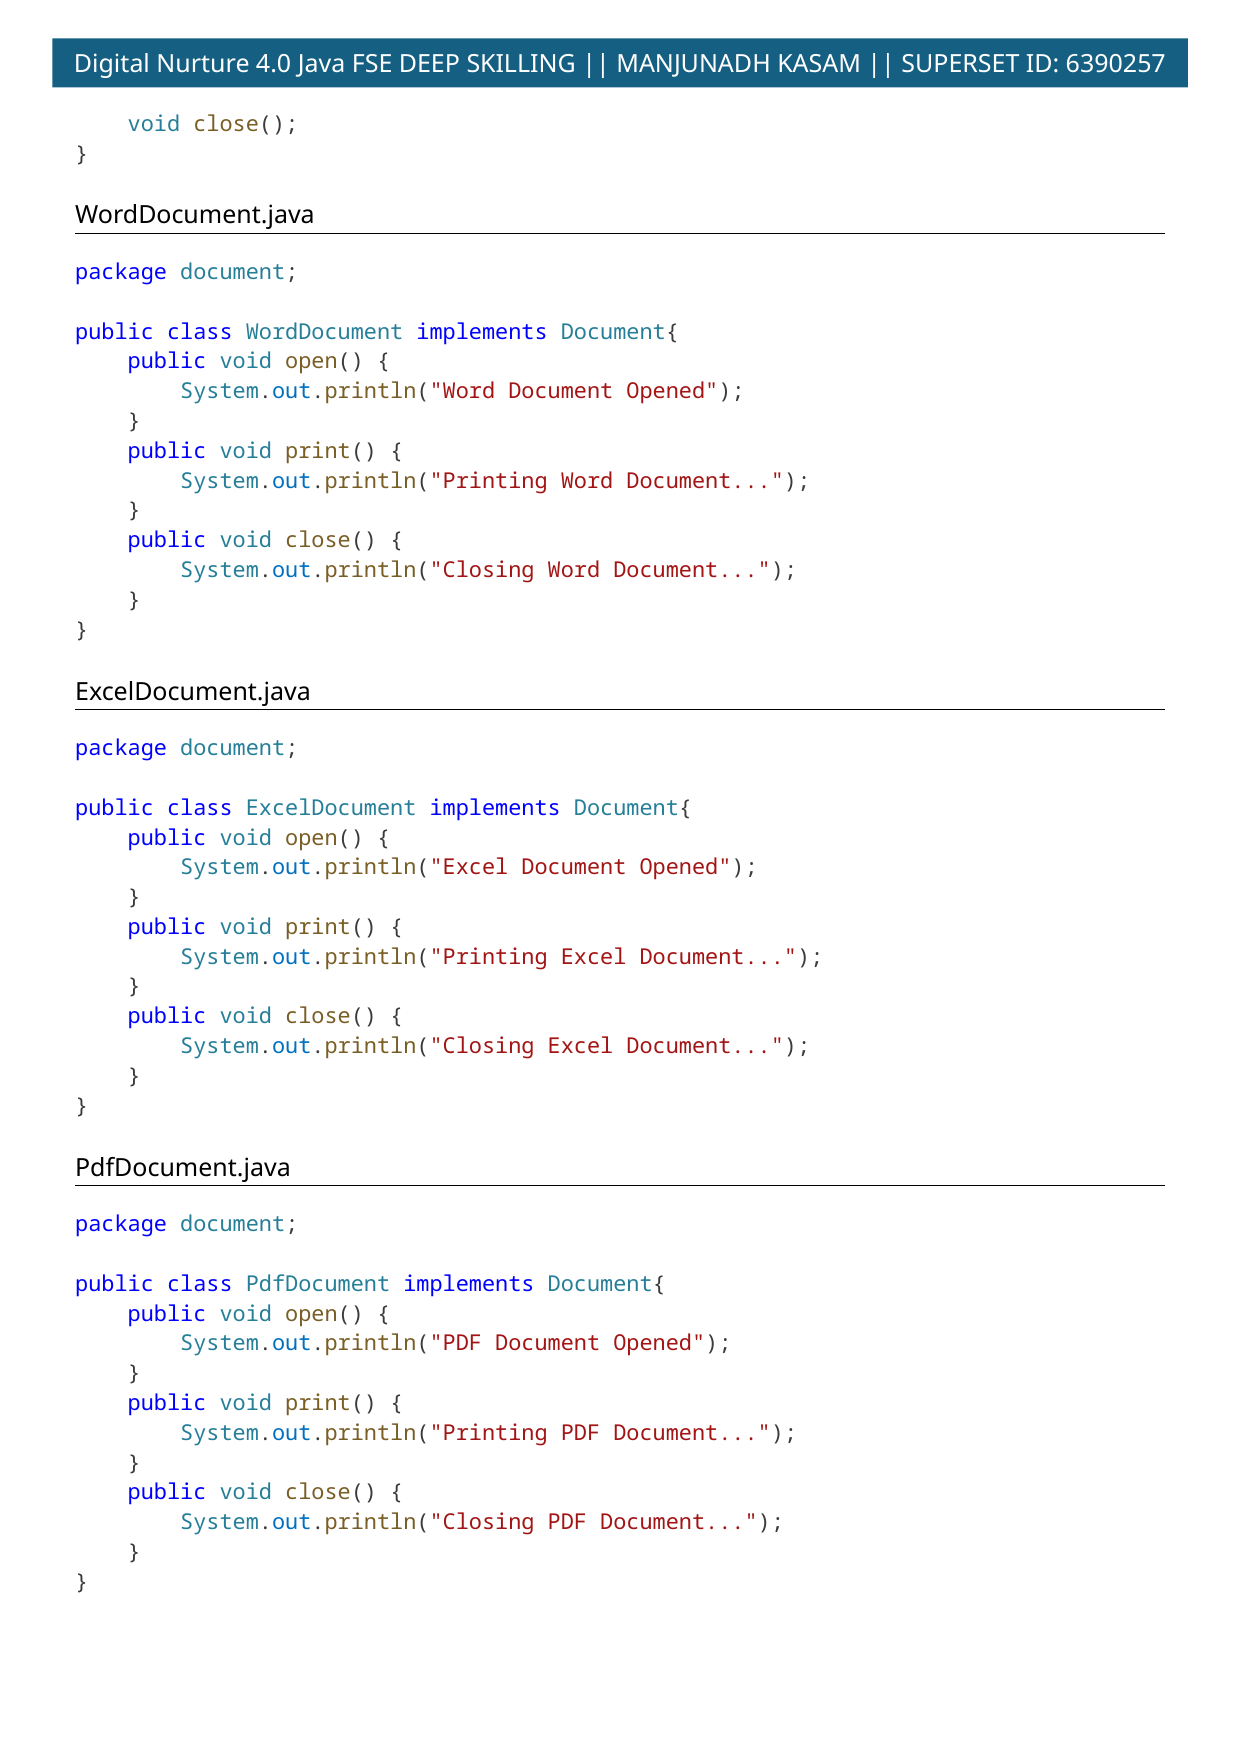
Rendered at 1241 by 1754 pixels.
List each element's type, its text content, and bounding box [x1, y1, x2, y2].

text } [75, 584, 1165, 614]
text public void print() { [75, 435, 1165, 465]
text void close(); [75, 108, 1165, 138]
text WordDocument.java [75, 197, 1165, 233]
text } [75, 971, 1165, 1000]
text public void open() { [75, 1298, 1165, 1327]
text public void close() { [75, 1000, 1165, 1030]
text package document; [75, 1208, 1165, 1238]
text } [75, 405, 1165, 435]
text } [75, 1566, 1165, 1596]
text public void print() { [75, 911, 1165, 941]
text package document; [75, 732, 1165, 762]
text System.out.println("Closing PDF Document..."); [75, 1506, 1165, 1536]
text public class ExcelDocument implements Document{ [75, 792, 1165, 822]
text } [75, 1357, 1165, 1387]
text System.out.println("Closing Excel Document..."); [75, 1030, 1165, 1060]
text System.out.println("PDF Document Opened"); [75, 1327, 1165, 1357]
text } [75, 138, 1165, 167]
text System.out.println("Closing Word Document..."); [75, 554, 1165, 584]
text } [75, 1090, 1165, 1119]
text PdfDocument.java [75, 1149, 1165, 1185]
text System.out.println("Printing PDF Document..."); [75, 1417, 1165, 1447]
text } [75, 881, 1165, 911]
text } [75, 1536, 1165, 1566]
text public class PdfDocument implements Document{ [75, 1268, 1165, 1298]
text System.out.println("Word Document Opened"); [75, 375, 1165, 405]
text ExcelDocument.java [75, 673, 1165, 709]
text public void close() { [75, 1476, 1165, 1506]
text } [75, 614, 1165, 643]
text } [75, 1447, 1165, 1476]
text System.out.println("Printing Excel Document..."); [75, 941, 1165, 971]
text public void print() { [75, 1387, 1165, 1417]
text System.out.println("Excel Document Opened"); [75, 851, 1165, 881]
text package document; [75, 256, 1165, 286]
text } [75, 494, 1165, 524]
text System.out.println("Printing Word Document..."); [75, 465, 1165, 494]
text public void open() { [75, 822, 1165, 851]
text } [75, 1060, 1165, 1090]
text public class WordDocument implements Document{ [75, 316, 1165, 346]
text public void close() { [75, 524, 1165, 554]
text public void open() { [75, 346, 1165, 375]
